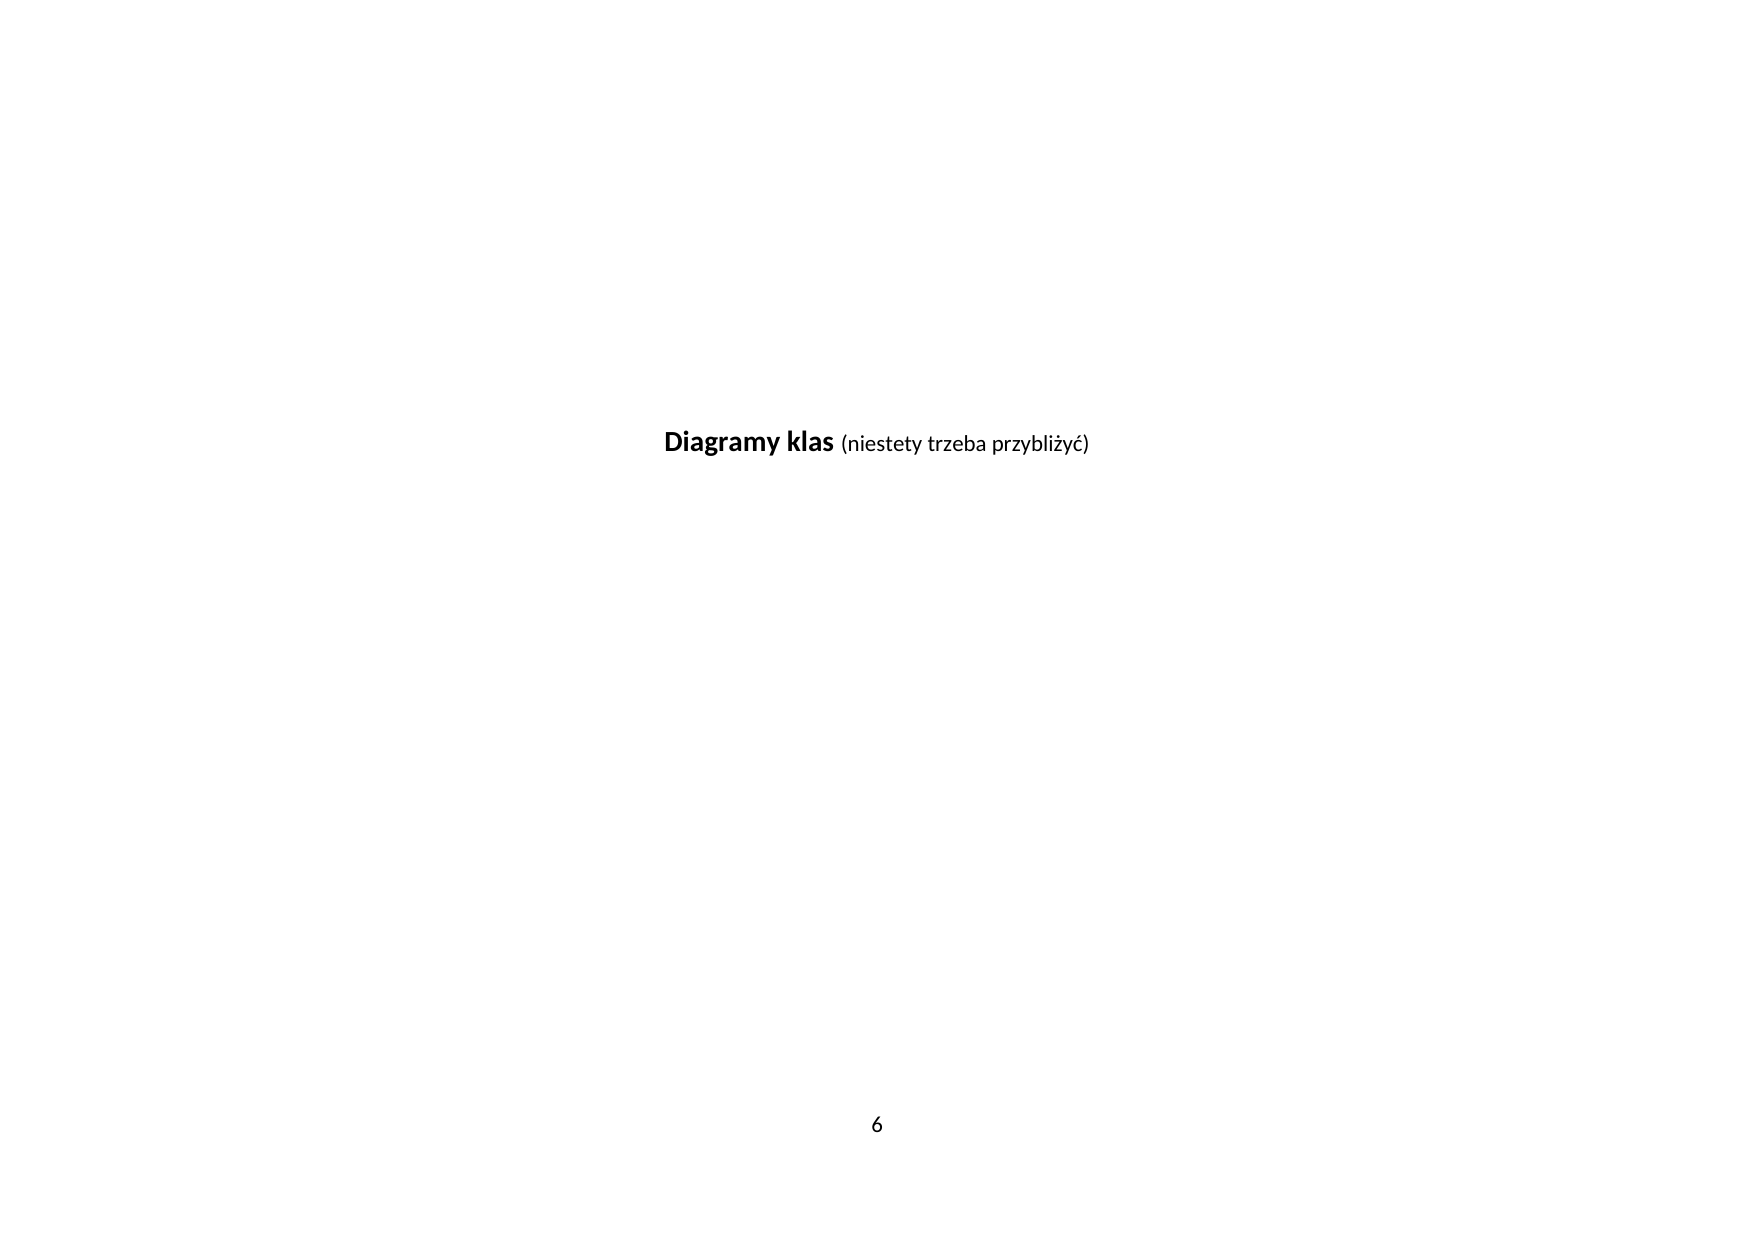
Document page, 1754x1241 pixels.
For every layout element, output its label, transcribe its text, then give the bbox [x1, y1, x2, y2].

text Diagramy klas (niestety trzeba przybliżyć) [148, 423, 1606, 459]
